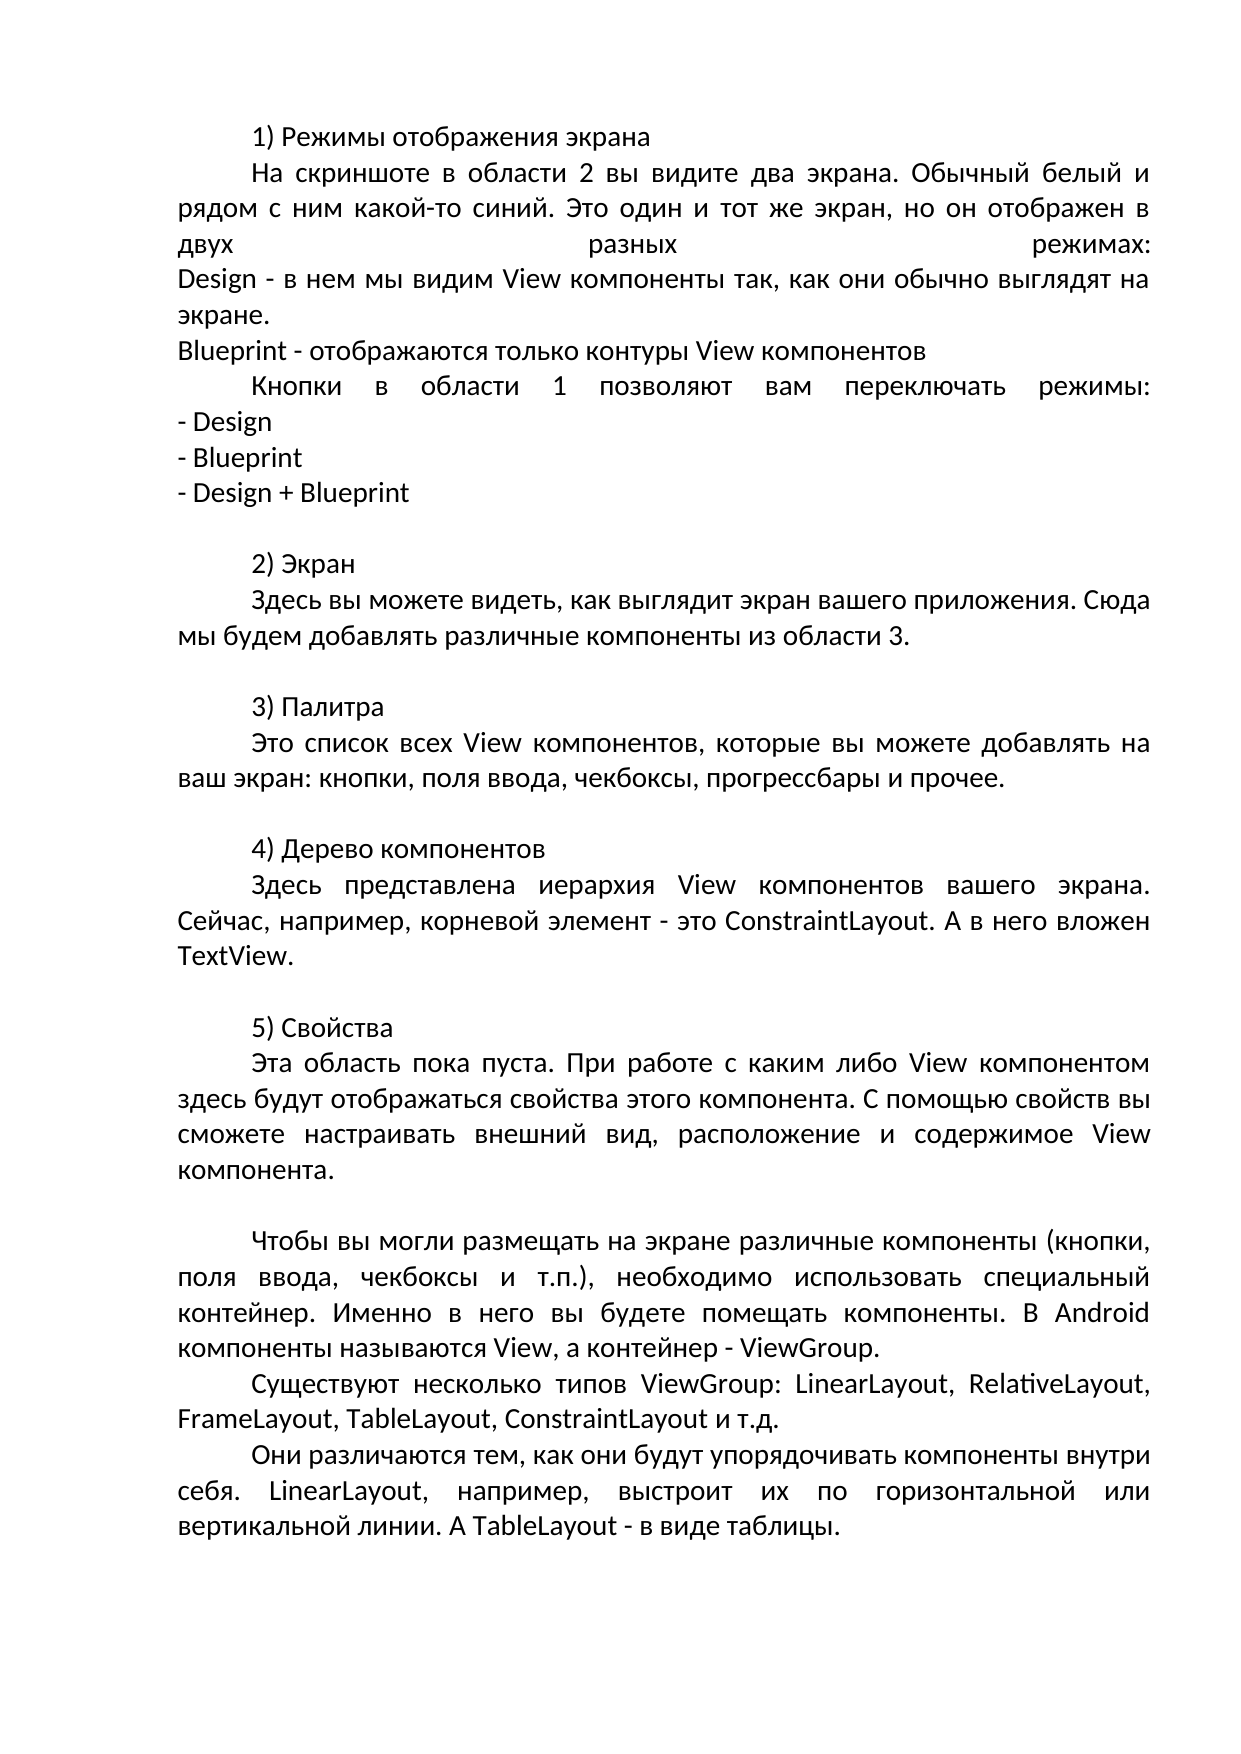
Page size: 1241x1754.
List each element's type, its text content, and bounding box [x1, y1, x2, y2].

text Чтобы вы могли размещать на экране различные компоненты (кнопки, поля ввода, чекбоксы и т.п.), необходимо использовать специальный контейнер. Именно в него вы будете помещать компоненты. В Android компоненты называются View, а контейнер - ViewGroup. [177, 1222, 1152, 1365]
text На скриншоте в области 2 вы видите два экрана. Обычный белый и рядом с ним какой-то синий. Это один и тот же экран, но он отображен в двух разных режимах: Design - в нем мы видим View компоненты так, как они обычно выглядят на экране. Blueprint - отображаются только контуры View компонентов [177, 154, 1152, 367]
text Они различаются тем, как они будут упорядочивать компоненты внутри себя. LinearLayout, например, выстроит их по горизонтальной или вертикальной линии. А TableLayout - в виде таблицы. [177, 1436, 1152, 1543]
text Эта область пока пуста. При работе с каким либо View компонентом здесь будут отображаться свойства этого компонента. С помощью свойств вы сможете настраивать внешний вид, расположение и содержимое View компонента. [177, 1044, 1152, 1187]
text Кнопки в области 1 позволяют вам переключать режимы: - Design - Blueprint - Design + Blueprint [177, 367, 1152, 510]
text Здесь представлена иерархия View компонентов вашего экрана. Сейчас, например, корневой элемент - это ConstraintLayout. А в него вложен TextView. [177, 866, 1152, 973]
text Это список всех View компонентов, которые вы можете добавлять на ваш экран: кнопки, поля ввода, чекбоксы, прогрессбары и прочее. [177, 724, 1152, 795]
text 5) Свойства [177, 1009, 1152, 1044]
text 3) Палитра [177, 688, 1152, 724]
text 1) Режимы отображения экрана [177, 118, 1152, 154]
text 2) Экран [177, 546, 1152, 581]
text Существуют несколько типов ViewGroup: LinearLayout, RelativeLayout, FrameLayout, TableLayout, ConstraintLayout и т.д. [177, 1365, 1152, 1436]
text 4) Дерево компонентов [177, 831, 1152, 866]
text Здесь вы можете видеть, как выглядит экран вашего приложения. Сюда мы будем добавлять различные компоненты из области 3. [177, 581, 1152, 652]
